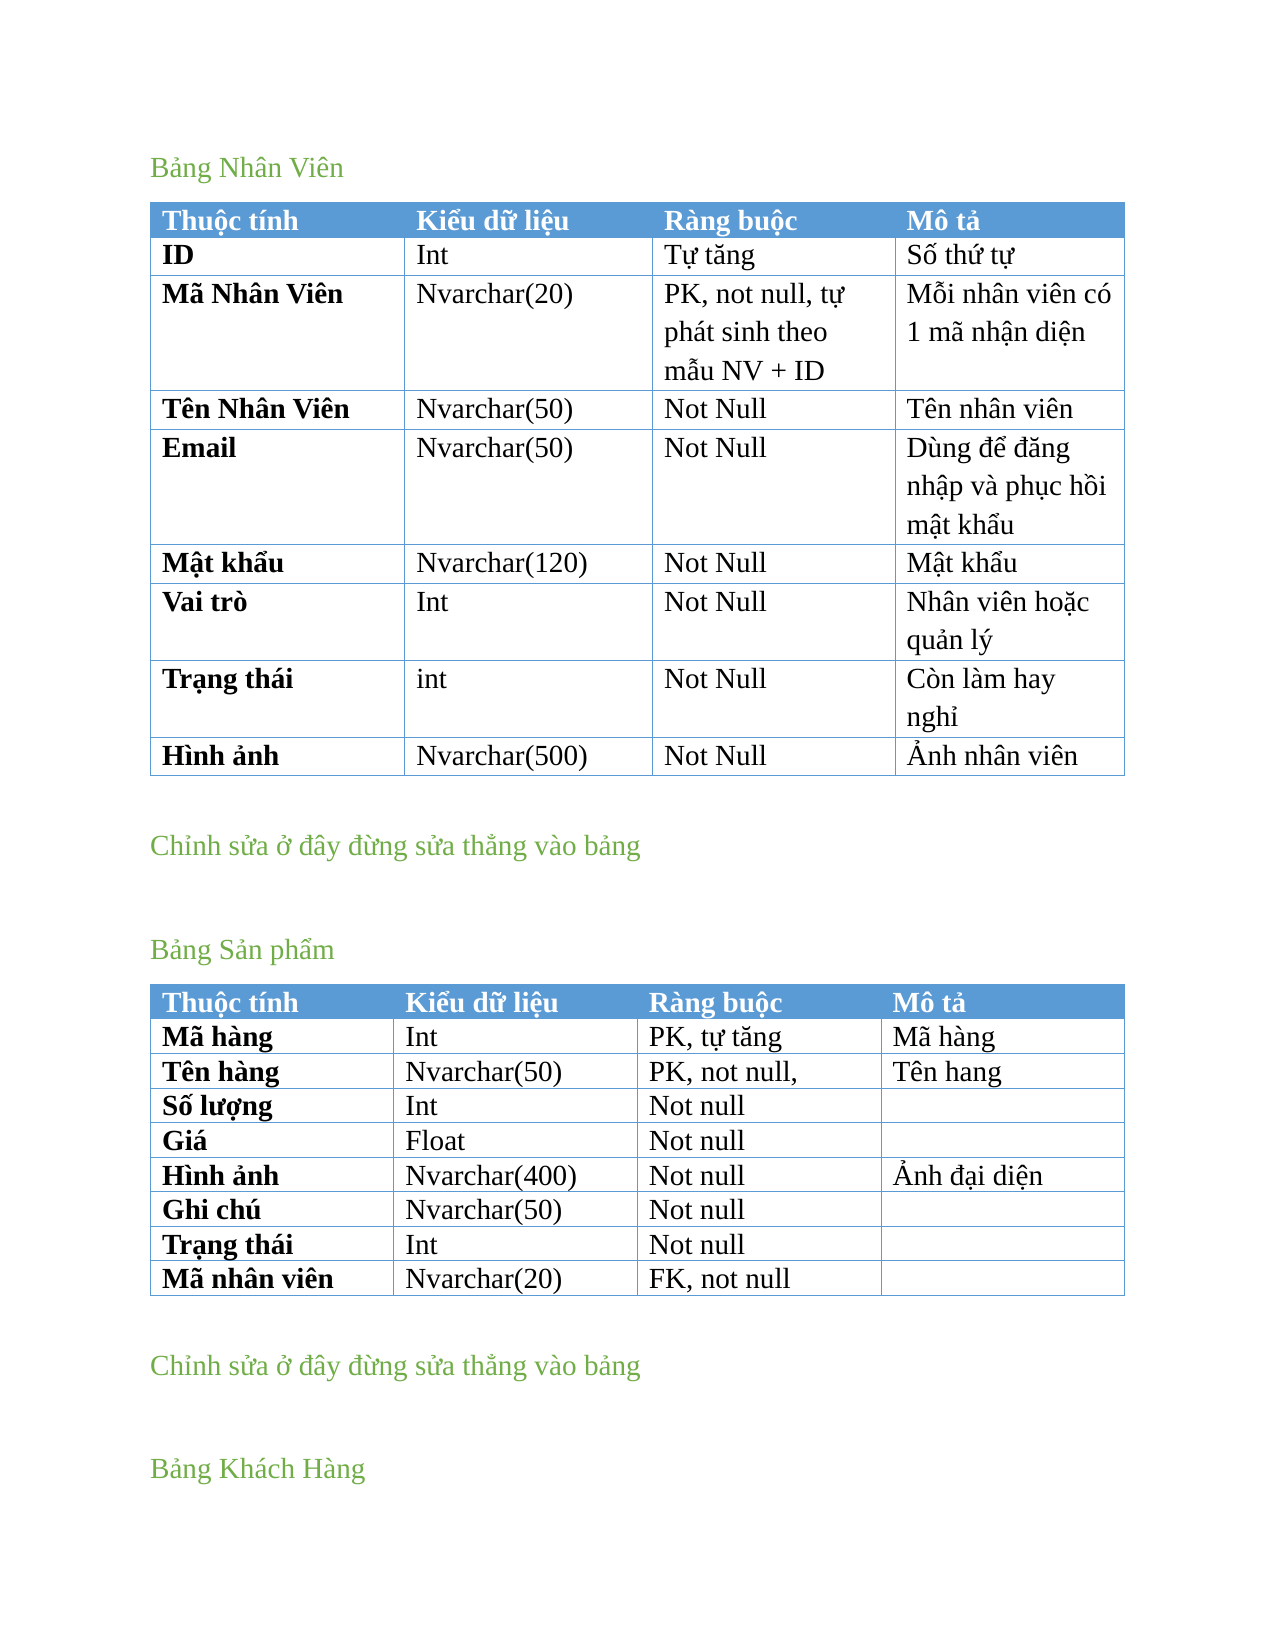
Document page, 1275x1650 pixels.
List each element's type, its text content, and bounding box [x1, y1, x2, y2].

table_cell Nhân viên hoặc quản lý [896, 584, 1124, 660]
table_cell Số lượng [151, 1089, 393, 1122]
table_cell Hình ảnh [151, 738, 404, 775]
table_cell Nvarchar(400) [394, 1158, 637, 1191]
table_cell PK, tự tăng [638, 1019, 881, 1053]
table_cell Tên Nhân Viên [151, 391, 404, 429]
table_cell Not null [638, 1158, 881, 1191]
table_cell Float [394, 1123, 637, 1157]
table_cell Nvarchar(50) [394, 1054, 637, 1087]
text Bảng Sản phẩm [150, 932, 1125, 965]
table_header Ràng buộc [638, 985, 881, 1018]
table_cell Nvarchar(120) [405, 545, 652, 583]
table_cell Tên hang [882, 1054, 1124, 1087]
table_header Kiểu dữ liệu [405, 203, 652, 236]
table_cell Mật khẩu [896, 545, 1124, 583]
table_cell Còn làm hay nghỉ [896, 661, 1124, 737]
table_cell Int [394, 1227, 637, 1260]
table_cell Not Null [653, 738, 895, 775]
table_cell Int [405, 238, 652, 275]
table_cell Vai trò [151, 584, 404, 660]
table_cell Nvarchar(500) [405, 738, 652, 775]
table_header Mô tả [896, 203, 1124, 236]
table_cell Số thứ tự [896, 238, 1124, 275]
table_cell Mật khẩu [151, 545, 404, 583]
table_cell Not null [638, 1089, 881, 1122]
table_cell [882, 1123, 1124, 1157]
table_cell Nvarchar(20) [405, 276, 652, 390]
text Chỉnh sửa ở đây đừng sửa thẳng vào bảng [150, 1348, 1125, 1381]
table_cell Tên nhân viên [896, 391, 1124, 429]
table_cell Trạng thái [151, 661, 404, 737]
table_cell Mã hàng [151, 1019, 393, 1053]
table_cell Ghi chú [151, 1192, 393, 1226]
table_cell Ảnh đại diện [882, 1158, 1124, 1191]
table_cell Int [394, 1019, 637, 1053]
table_cell Ảnh nhân viên [896, 738, 1124, 775]
table_cell Nvarchar(50) [394, 1192, 637, 1226]
table_cell Not Null [653, 584, 895, 660]
table_cell ID [151, 238, 404, 275]
table_header Thuộc tính [151, 985, 393, 1018]
table_cell Mỗi nhân viên có 1 mã nhận diện [896, 276, 1124, 390]
table_cell Not null [638, 1123, 881, 1157]
table_cell Not null [638, 1192, 881, 1226]
table_cell Tự tăng [653, 238, 895, 275]
table_cell [882, 1227, 1124, 1260]
table_cell Dùng để đăng nhập và phục hồi mật khẩu [896, 430, 1124, 544]
table_cell [882, 1192, 1124, 1226]
table_cell Not Null [653, 391, 895, 429]
table_header Ràng buộc [653, 203, 895, 236]
table_cell PK, not null, [638, 1054, 881, 1087]
table_cell FK, not null [638, 1261, 881, 1295]
table_cell PK, not null, tự phát sinh theo mẫu NV + ID [653, 276, 895, 390]
table_cell [882, 1089, 1124, 1122]
table_cell int [405, 661, 652, 737]
table_cell Mã Nhân Viên [151, 276, 404, 390]
table_cell Mã hàng [882, 1019, 1124, 1053]
text Bảng Nhân Viên [150, 150, 1125, 183]
table_cell Mã nhân viên [151, 1261, 393, 1295]
table_cell Not Null [653, 545, 895, 583]
table_cell Giá [151, 1123, 393, 1157]
table_cell Tên hàng [151, 1054, 393, 1087]
table_cell Not Null [653, 661, 895, 737]
table_cell Not Null [653, 430, 895, 544]
text Chỉnh sửa ở đây đừng sửa thẳng vào bảng [150, 828, 1125, 862]
table_header Mô tả [882, 985, 1124, 1018]
text Bảng Khách Hàng [150, 1452, 1125, 1485]
table_cell Nvarchar(20) [394, 1261, 637, 1295]
table_header Thuộc tính [151, 203, 404, 236]
table_cell [882, 1261, 1124, 1295]
table_cell Nvarchar(50) [405, 430, 652, 544]
table_cell Int [405, 584, 652, 660]
table_cell Not null [638, 1227, 881, 1260]
table_cell Hình ảnh [151, 1158, 393, 1191]
table_cell Email [151, 430, 404, 544]
table_cell Trạng thái [151, 1227, 393, 1260]
table_header Kiểu dữ liệu [394, 985, 637, 1018]
table_cell Nvarchar(50) [405, 391, 652, 429]
table_cell Int [394, 1089, 637, 1122]
